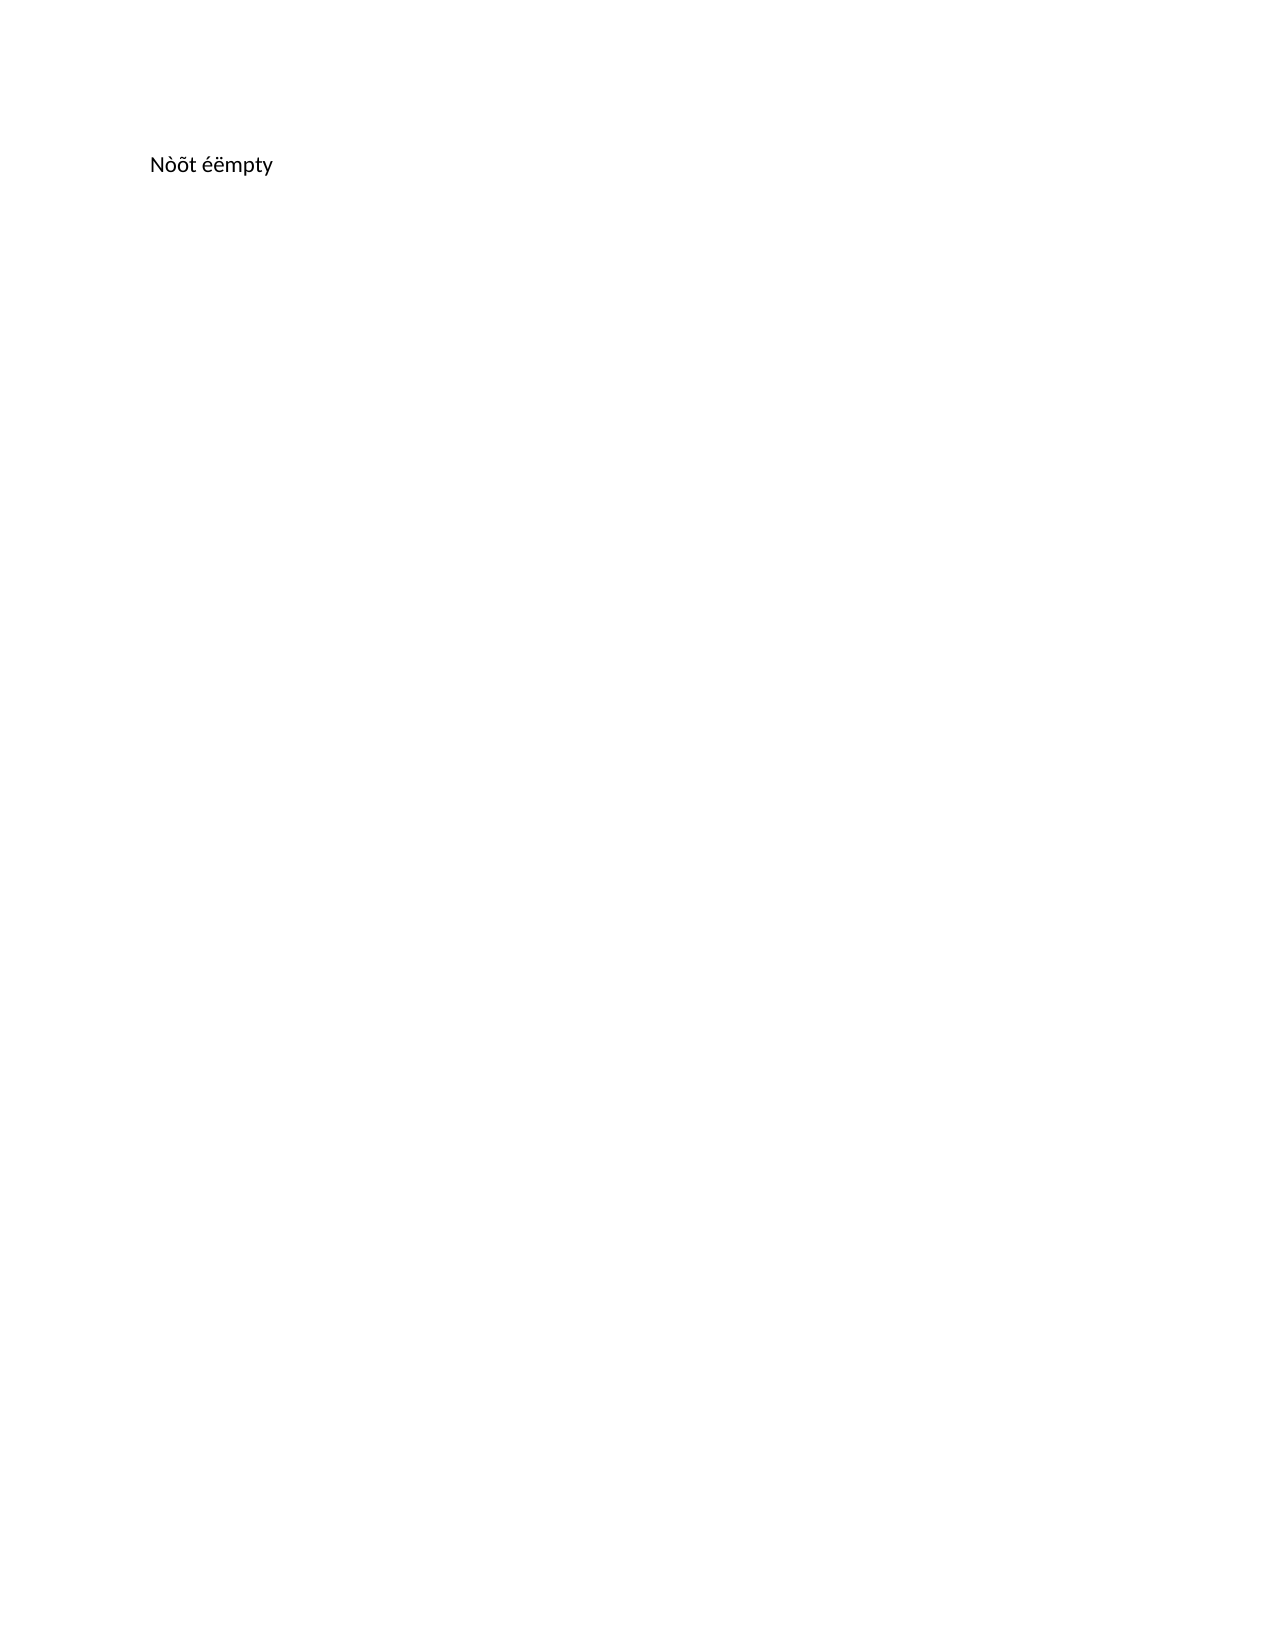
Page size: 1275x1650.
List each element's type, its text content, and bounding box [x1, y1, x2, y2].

text Nòõt éëmpty [150, 150, 1125, 178]
